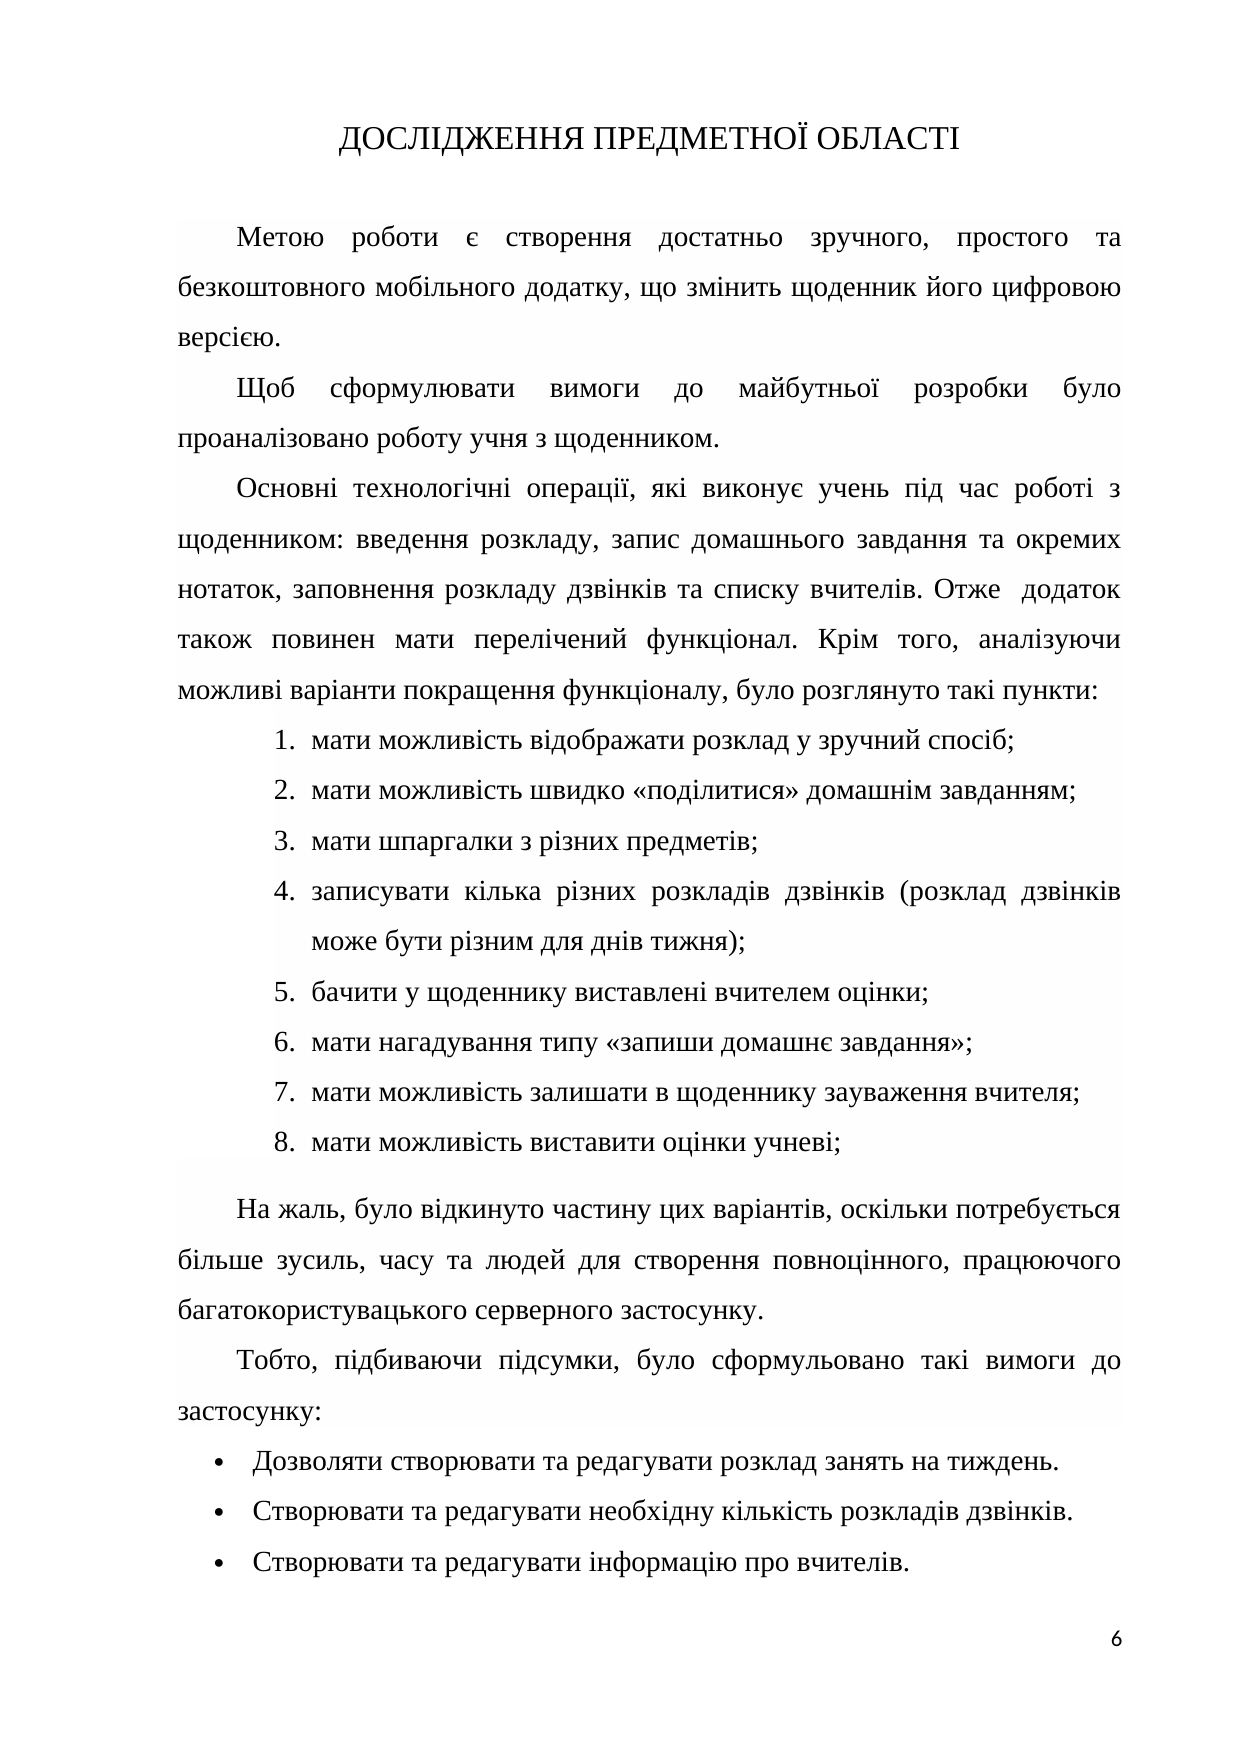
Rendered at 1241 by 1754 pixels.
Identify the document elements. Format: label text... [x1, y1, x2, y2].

list мати нагадування типу «запиши домашнє завдання»; [274, 1024, 1122, 1057]
list мати можливість швидко «поділитися» домашнім завданням; [274, 772, 1122, 806]
list Дозволяти створювати та редагувати розклад занять на тиждень. [215, 1443, 1122, 1477]
text Тобто, підбиваючи підсумки, було сформульовано такі вимоги до застосунку: [177, 1342, 1122, 1426]
list мати можливість відображати розклад у зручний спосіб; [274, 722, 1122, 756]
list Створювати та редагувати інформацію про вчителів. [215, 1544, 1122, 1577]
list мати шпаргалки з різних предметів; [274, 823, 1122, 856]
text Дослідження предметної області [177, 118, 1122, 156]
text На жаль, було відкинуто частину цих варіантів, оскільки потребується більше зусиль, часу та людей для створення повноцінного, працюючого багатокористувацького серверного застосунку. [177, 1192, 1122, 1326]
text Щоб сформулювати вимоги до майбутньої розробки було проаналізовано роботу учня з щоденником. [177, 370, 1122, 454]
text Метою роботи є створення достатньо зручного, простого та безкоштовного мобільного додатку, що змінить щоденник його цифровою версією. [177, 219, 1122, 353]
list записувати кілька різних розкладів дзвінків (розклад дзвінків може бути різним для днів тижня); [274, 873, 1122, 957]
text Основні технологічні операції, які виконує учень під час роботі з щоденником: введення розкладу, запис домашнього завдання та окремих нотаток, заповнення розкладу дзвінків та списку вчителів. Отже додаток також повинен мати перелічений функціонал. Крім того, аналізуючи можливі варіанти покращення функціоналу, було розглянуто такі пункти: [177, 471, 1122, 705]
list Створювати та редагувати необхідну кількість розкладів дзвінків. [215, 1493, 1122, 1527]
list мати можливість залишати в щоденнику зауваження вчителя; [274, 1074, 1122, 1108]
list бачити у щоденнику виставлені вчителем оцінки; [274, 974, 1122, 1007]
list мати можливість виставити оцінки учневі; [274, 1124, 1122, 1158]
